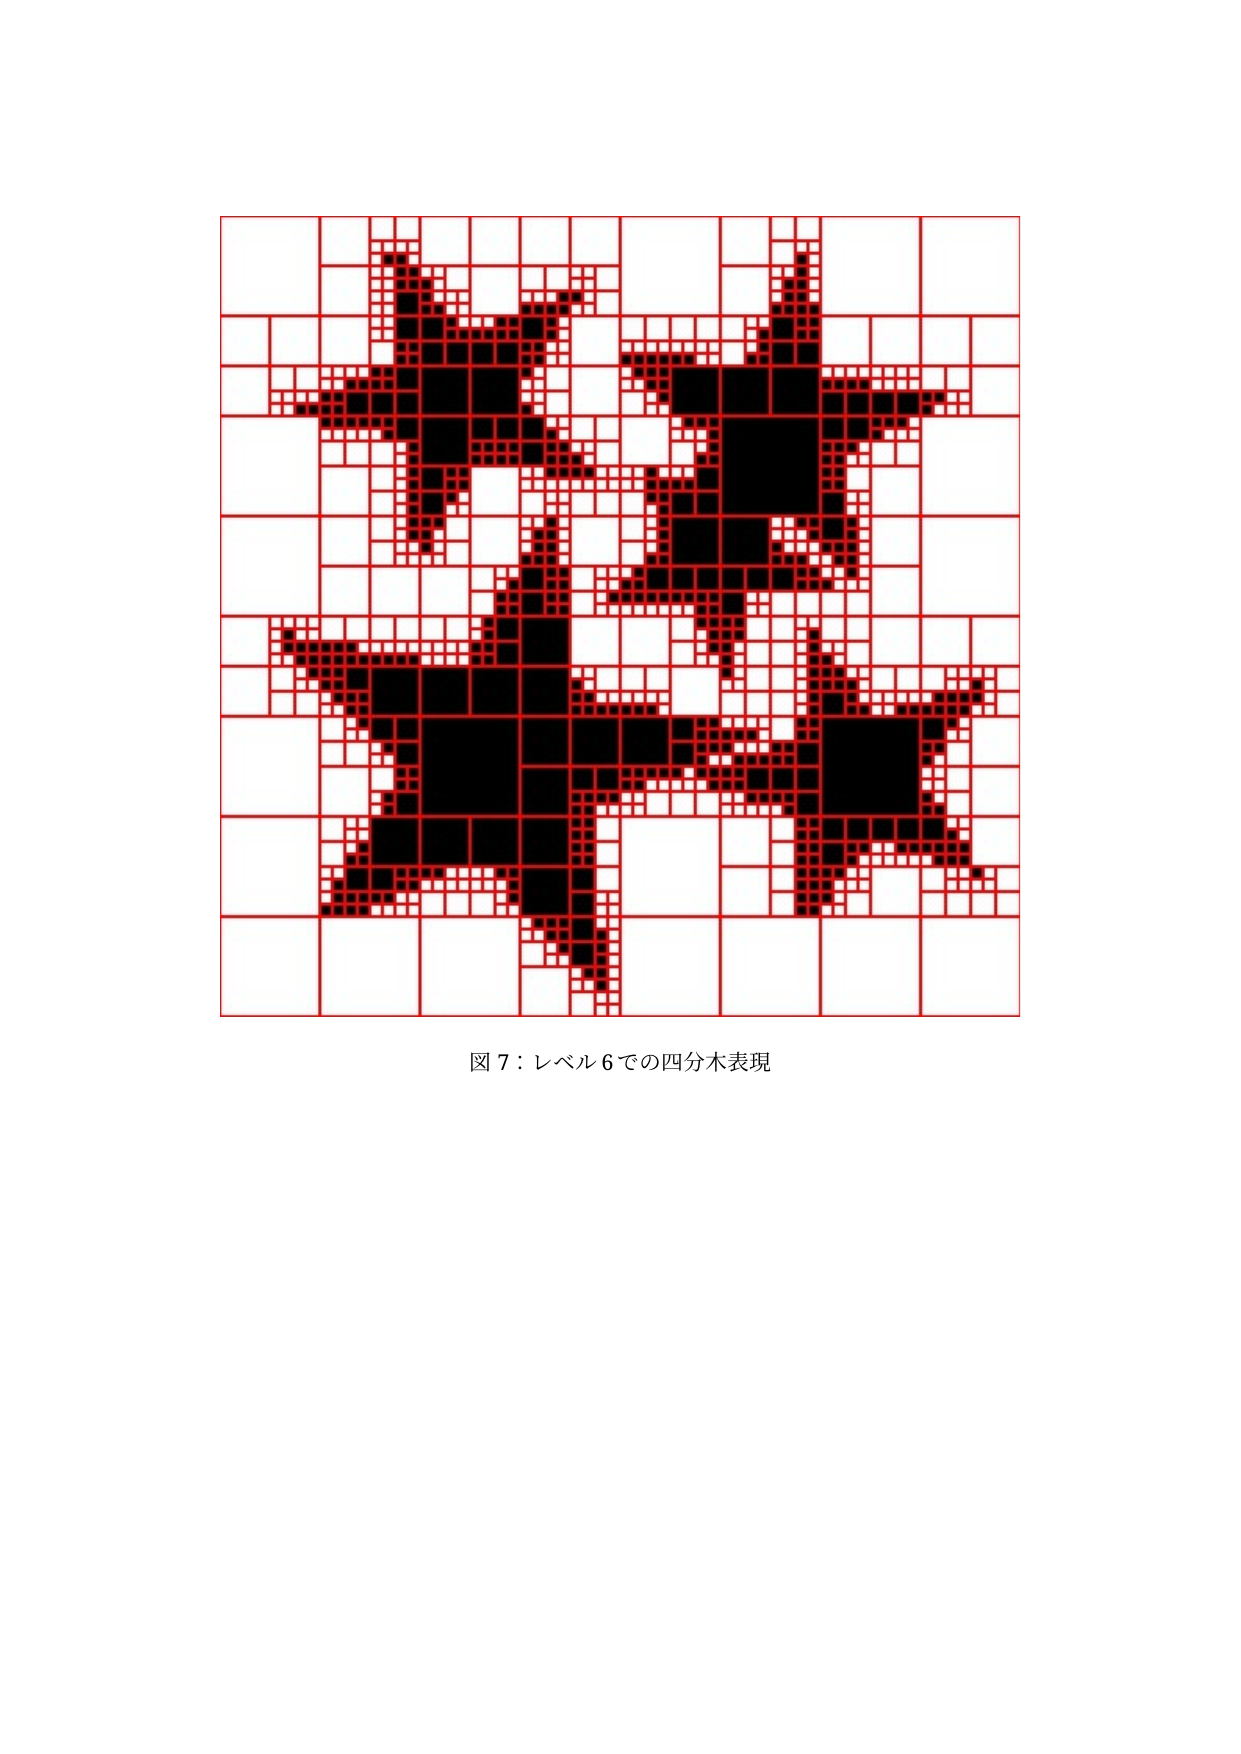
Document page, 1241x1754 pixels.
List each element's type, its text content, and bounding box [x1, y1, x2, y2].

text 図 7：レベル6での四分木表現 [177, 1042, 1063, 1079]
picture [220, 216, 1020, 1017]
